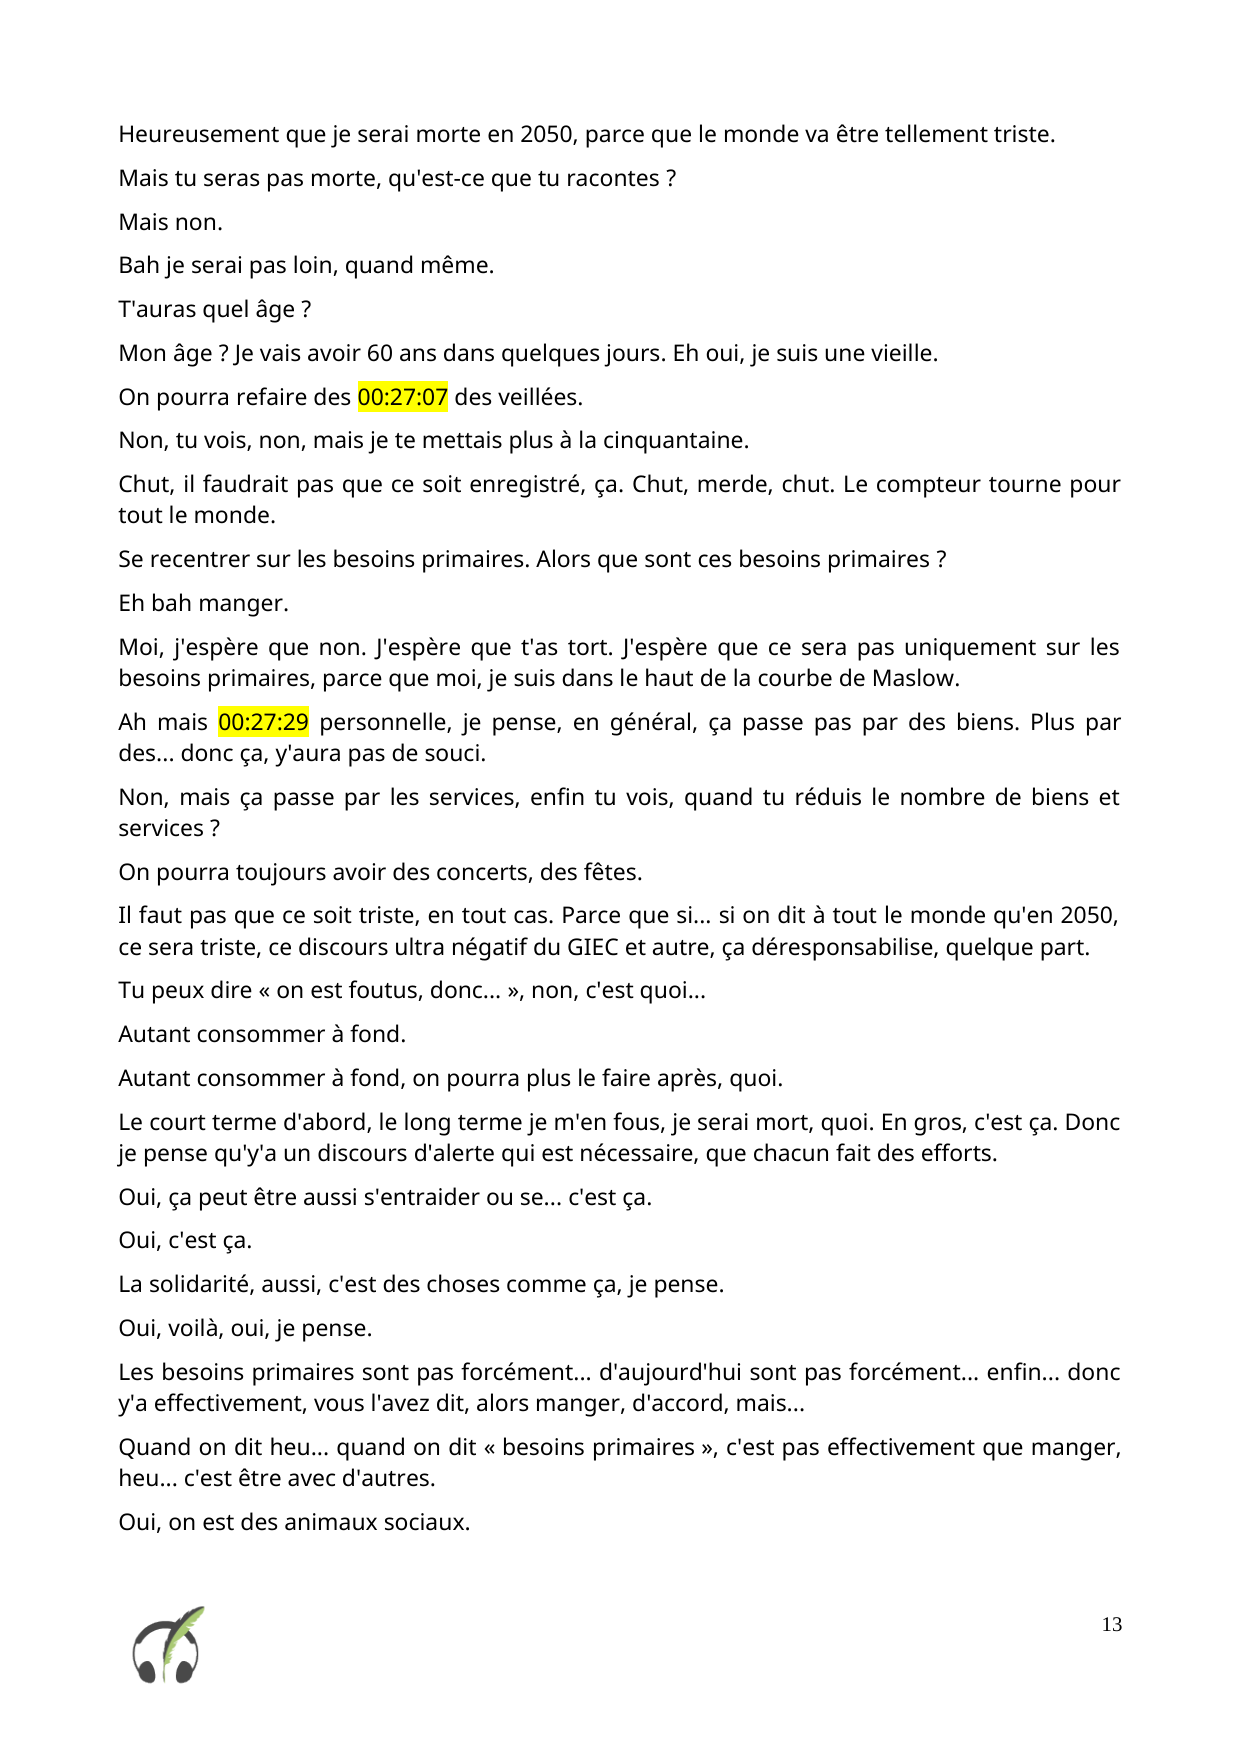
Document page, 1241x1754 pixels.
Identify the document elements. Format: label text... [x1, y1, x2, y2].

text Oui, c'est ça. [118, 1224, 1122, 1256]
text Chut, il faudrait pas que ce soit enregistré, ça. Chut, merde, chut. Le compteur tourne pour tout le monde. [118, 468, 1122, 531]
text T'auras quel âge ? [118, 293, 1122, 324]
text Moi, j'espère que non. J'espère que t'as tort. J'espère que ce sera pas uniquement sur les besoins primaires, parce que moi, je suis dans le haut de la courbe de Maslow. [118, 631, 1122, 693]
picture [121, 1598, 214, 1691]
text Bah je serai pas loin, quand même. [118, 249, 1122, 281]
text Se recentrer sur les besoins primaires. Alors que sont ces besoins primaires ? [118, 543, 1122, 574]
text Les besoins primaires sont pas forcément... d'aujourd'hui sont pas forcément... enfin... donc y'a effectivement, vous l'avez dit, alors manger, d'accord, mais... [118, 1356, 1122, 1418]
text Non, tu vois, non, mais je te mettais plus à la cinquantaine. [118, 424, 1122, 456]
text Heureusement que je serai morte en 2050, parce que le monde va être tellement triste. [118, 118, 1122, 149]
text Il faut pas que ce soit triste, en tout cas. Parce que si... si on dit à tout le monde qu'en 2050, ce sera triste, ce discours ultra négatif du GIEC et autre, ça déresponsabilise, quelque part. [118, 899, 1122, 962]
text On pourra refaire des 00:27:07 des veillées. [118, 381, 358, 412]
text Ah mais 00:27:29 personnelle, je pense, en général, ça passe pas par des biens. Plus par des... donc ça, y'aura pas de souci. [118, 706, 1122, 768]
text Oui, voilà, oui, je pense. [118, 1312, 1122, 1343]
text On pourra toujours avoir des concerts, des fêtes. [118, 856, 1122, 887]
text Mais tu seras pas morte, qu'est-ce que tu racontes ? [118, 162, 1122, 193]
text Autant consommer à fond. [118, 1018, 1122, 1049]
text Quand on dit heu... quand on dit « besoins primaires », c'est pas effectivement que manger, heu... c'est être avec d'autres. [118, 1431, 1122, 1493]
text Non, mais ça passe par les services, enfin tu vois, quand tu réduis le nombre de biens et services ? [118, 781, 1122, 843]
text La solidarité, aussi, c'est des choses comme ça, je pense. [118, 1268, 1122, 1299]
text Tu peux dire « on est foutus, donc... », non, c'est quoi... [118, 974, 1122, 1006]
text Mon âge ? Je vais avoir 60 ans dans quelques jours. Eh oui, je suis une vieille. [118, 337, 1122, 368]
text Le court terme d'abord, le long terme je m'en fous, je serai mort, quoi. En gros, c'est ça. Donc je pense qu'y'a un discours d'alerte qui est nécessaire, que chacun fait des efforts. [118, 1106, 1122, 1168]
text On pourra refaire des 00:27:07 des veillées. [448, 381, 1122, 412]
text Oui, ça peut être aussi s'entraider ou se... c'est ça. [118, 1181, 1122, 1212]
text Autant consommer à fond, on pourra plus le faire après, quoi. [118, 1062, 1122, 1093]
text Mais non. [118, 206, 1122, 237]
text Eh bah manger. [118, 587, 1122, 618]
text Oui, on est des animaux sociaux. [118, 1506, 1122, 1537]
